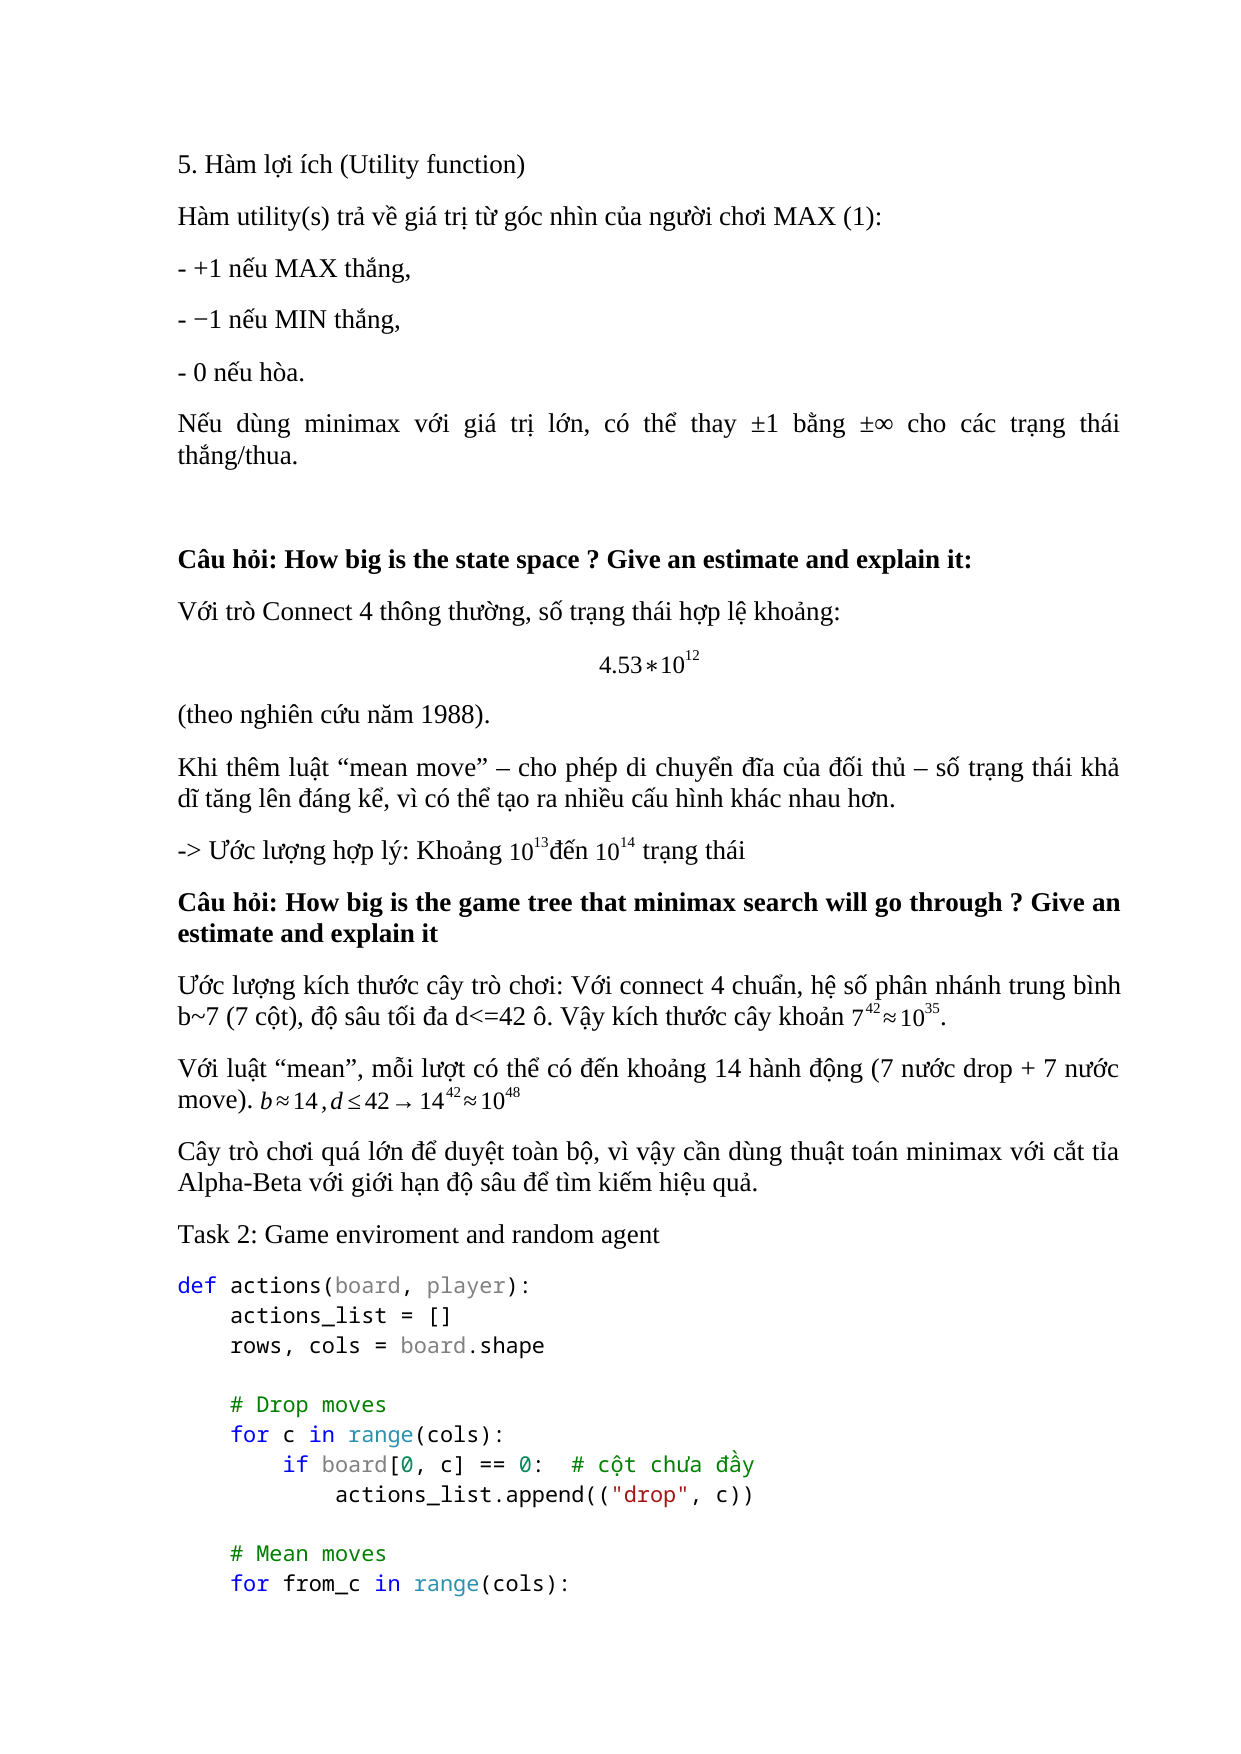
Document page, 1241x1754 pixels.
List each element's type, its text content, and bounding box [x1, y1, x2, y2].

text - 0 nếu hòa. [177, 356, 1122, 387]
text Nếu dùng minimax với giá trị lớn, có thể thay ±1 bằng ±∞ cho các trạng thái thắng/thua. [177, 408, 1122, 470]
text rows, cols = board.shape [177, 1330, 1122, 1359]
text - −1 nếu MIN thắng, [177, 304, 1122, 335]
text 5. Hàm lợi ích (Utility function) [177, 148, 1122, 179]
text Hàm utility(s) trả về giá trị từ góc nhìn của người chơi MAX (1): [177, 200, 1122, 231]
text Ước lượng kích thước cây trò chơi: Với connect 4 chuẩn, hệ số phân nhánh trung bình b~7 (7 cột), độ sâu tối đa d<=42 ô. Vậy kích thước cây khoản . [177, 969, 1122, 1031]
text for c in range(cols): [177, 1419, 1122, 1449]
text - +1 nếu MAX thắng, [177, 252, 1122, 283]
text Cây trò chơi quá lớn để duyệt toàn bộ, vì vậy cần dùng thuật toán minimax với cắt tỉa Alpha-Beta với giới hạn độ sâu để tìm kiếm hiệu quả. [177, 1135, 1122, 1197]
text (theo nghiên cứu năm 1988). [177, 699, 1122, 730]
text Với trò Connect 4 thông thường, số trạng thái hợp lệ khoảng: [177, 595, 1122, 626]
text # Mean moves [177, 1538, 1122, 1568]
text Task 2: Game enviroment and random agent [177, 1218, 1122, 1249]
text Câu hỏi: How big is the game tree that minimax search will go through ? Give an estimate and explain it [177, 886, 1122, 948]
text -> Ước lượng hợp lý: Khoảng đến trạng thái [177, 834, 1122, 865]
text def actions(board, player): [177, 1270, 1122, 1300]
text for from_c in range(cols): [177, 1568, 1122, 1598]
text actions_list = [] [177, 1300, 1122, 1330]
text Với luật “mean”, mỗi lượt có thể có đến khoảng 14 hành động (7 nước drop + 7 nước move). [177, 1052, 1122, 1114]
text # Drop moves [177, 1389, 1122, 1419]
text Khi thêm luật “mean move” – cho phép di chuyển đĩa của đối thủ – số trạng thái khả dĩ tăng lên đáng kể, vì có thể tạo ra nhiều cấu hình khác nhau hơn. [177, 751, 1122, 813]
text actions_list.append(("drop", c)) [177, 1479, 1122, 1508]
text Câu hỏi: How big is the state space ? Give an estimate and explain it: [177, 543, 1122, 574]
text if board[0, c] == 0: # cột chưa đầy [177, 1449, 1122, 1479]
